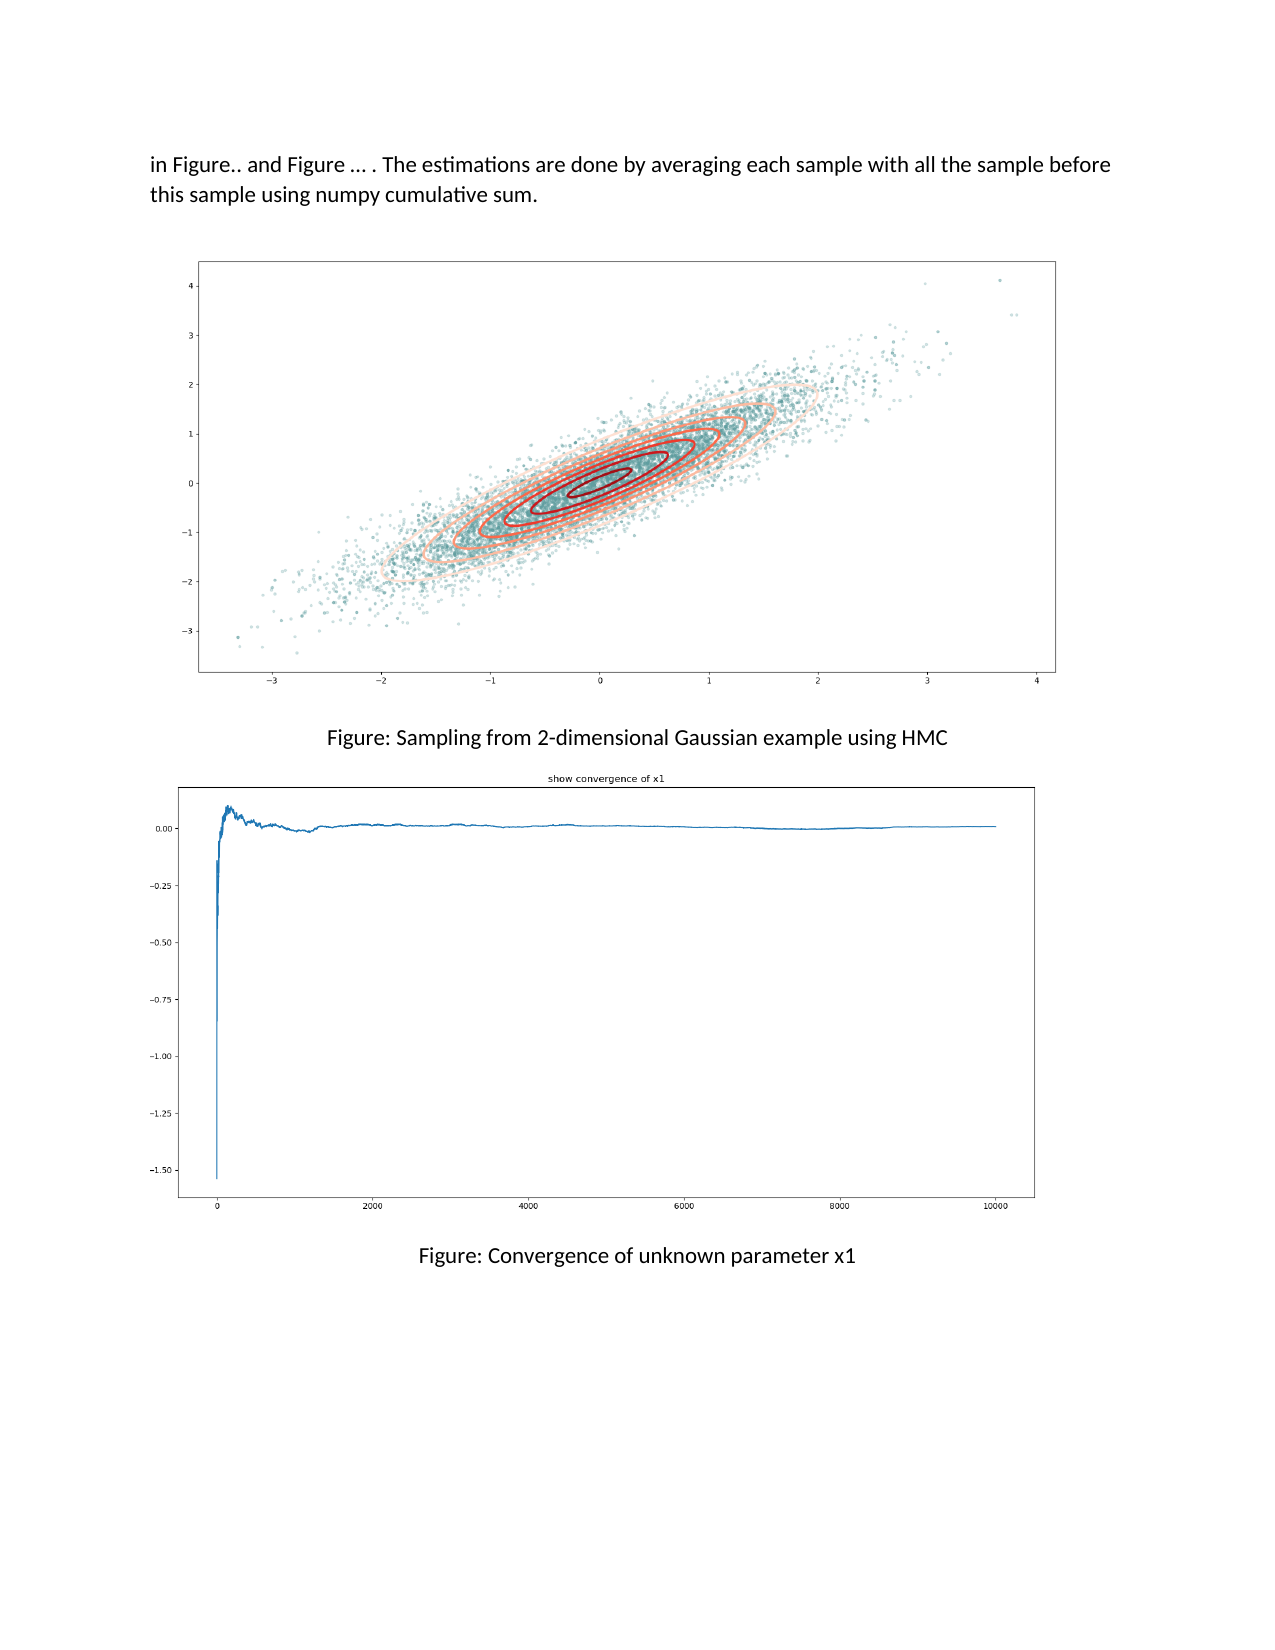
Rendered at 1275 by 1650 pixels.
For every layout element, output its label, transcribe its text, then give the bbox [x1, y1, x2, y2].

text Figure: Sampling from 2-dimensional Gaussian example using HMC [150, 723, 1125, 751]
picture [150, 227, 1083, 705]
picture [150, 770, 1048, 1223]
text Figure: Convergence of unknown parameter x1 [150, 1241, 1125, 1269]
